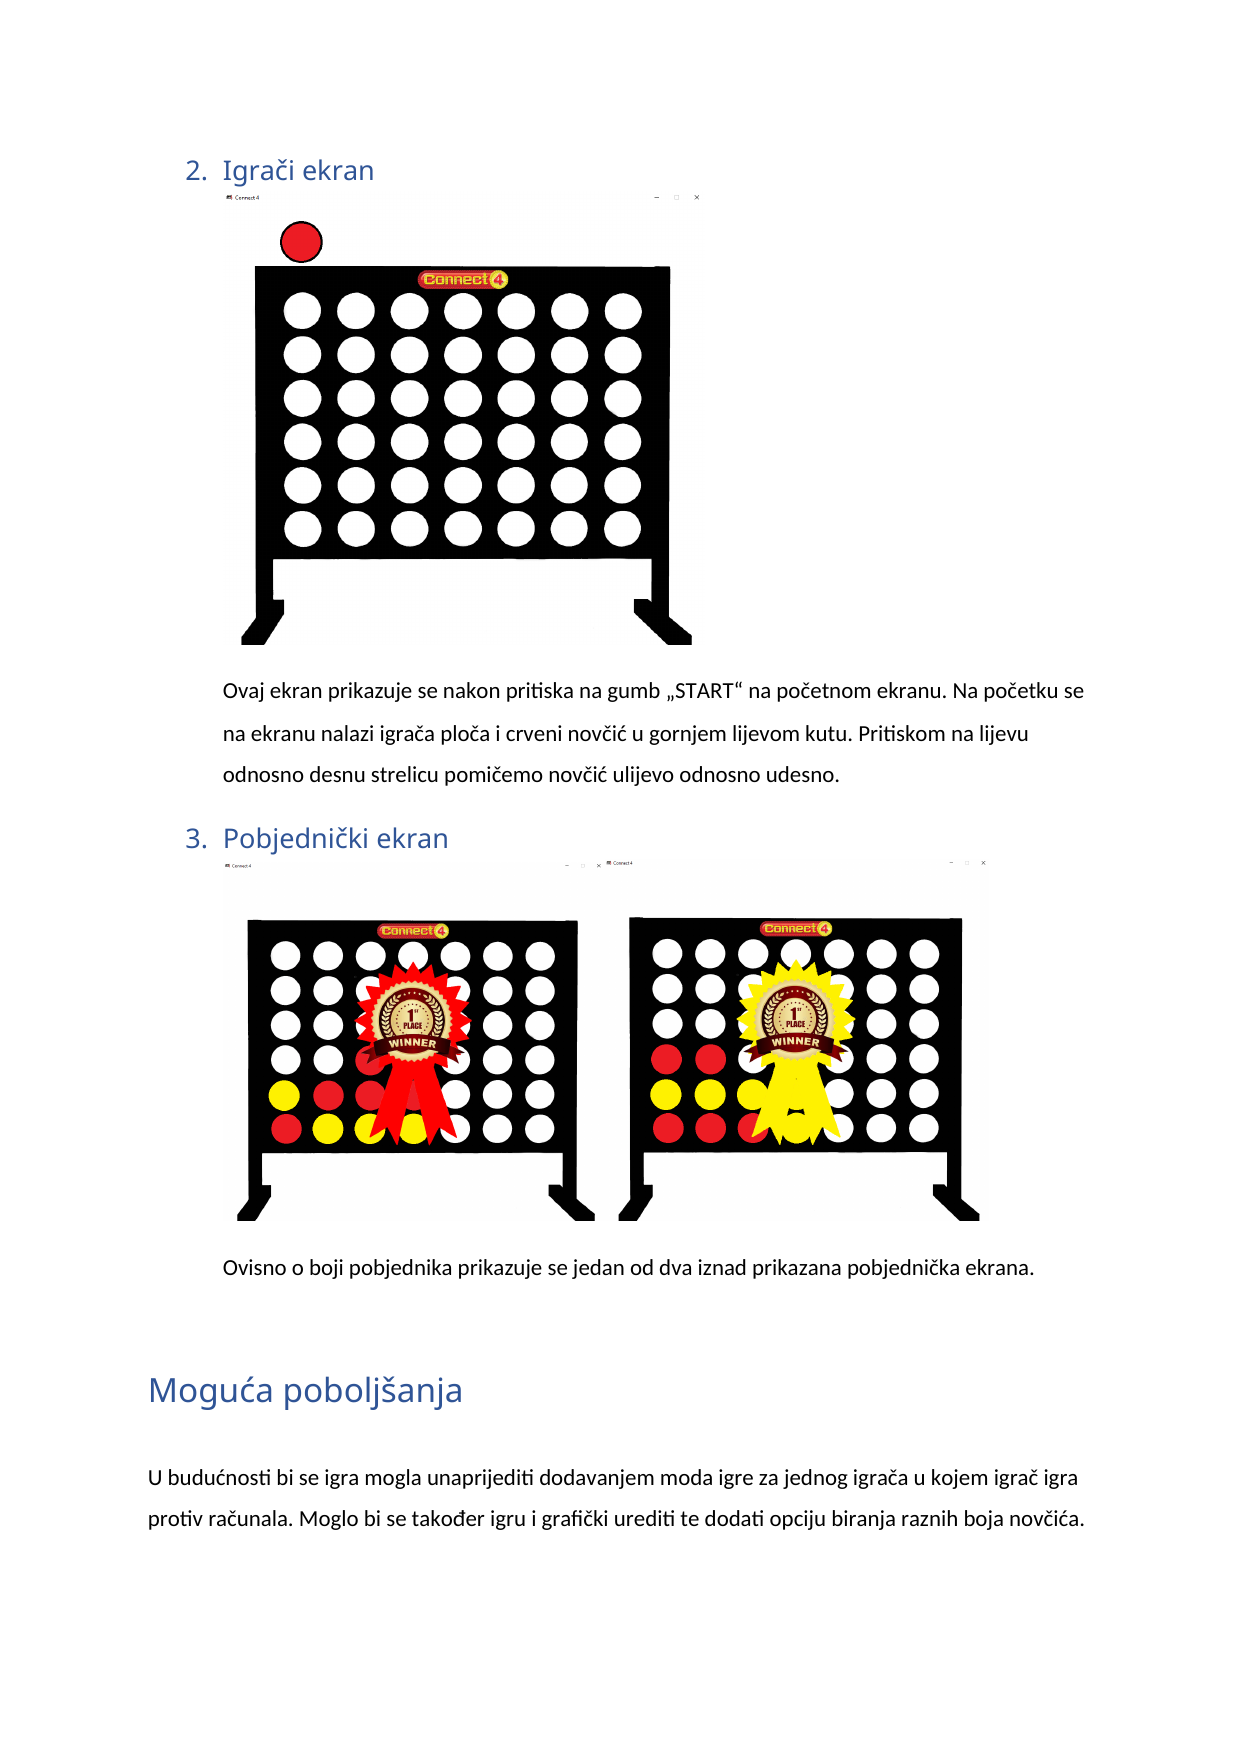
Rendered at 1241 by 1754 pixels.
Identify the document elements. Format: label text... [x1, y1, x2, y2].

picture [222, 191, 705, 645]
subtitle Moguća poboljšanja [148, 1367, 1093, 1412]
subtitle Pobjednički ekran [185, 819, 1093, 856]
list Ovisno o boji pobjednika prikazuje se jedan od dva iznad prikazana pobjednička ekrana. [223, 1253, 1093, 1281]
picture [222, 859, 989, 1221]
subtitle Igrači ekran [185, 152, 1093, 189]
list Ovaj ekran prikazuje se nakon pritiska na gumb „START“ na početnom ekranu. Na početku se na ekranu nalazi igrača ploča i crveni novčić u gornjem lijevom kutu. Pritiskom na lijevu odnosno desnu strelicu pomičemo novčić ulijevo odnosno udesno. [223, 677, 1093, 789]
